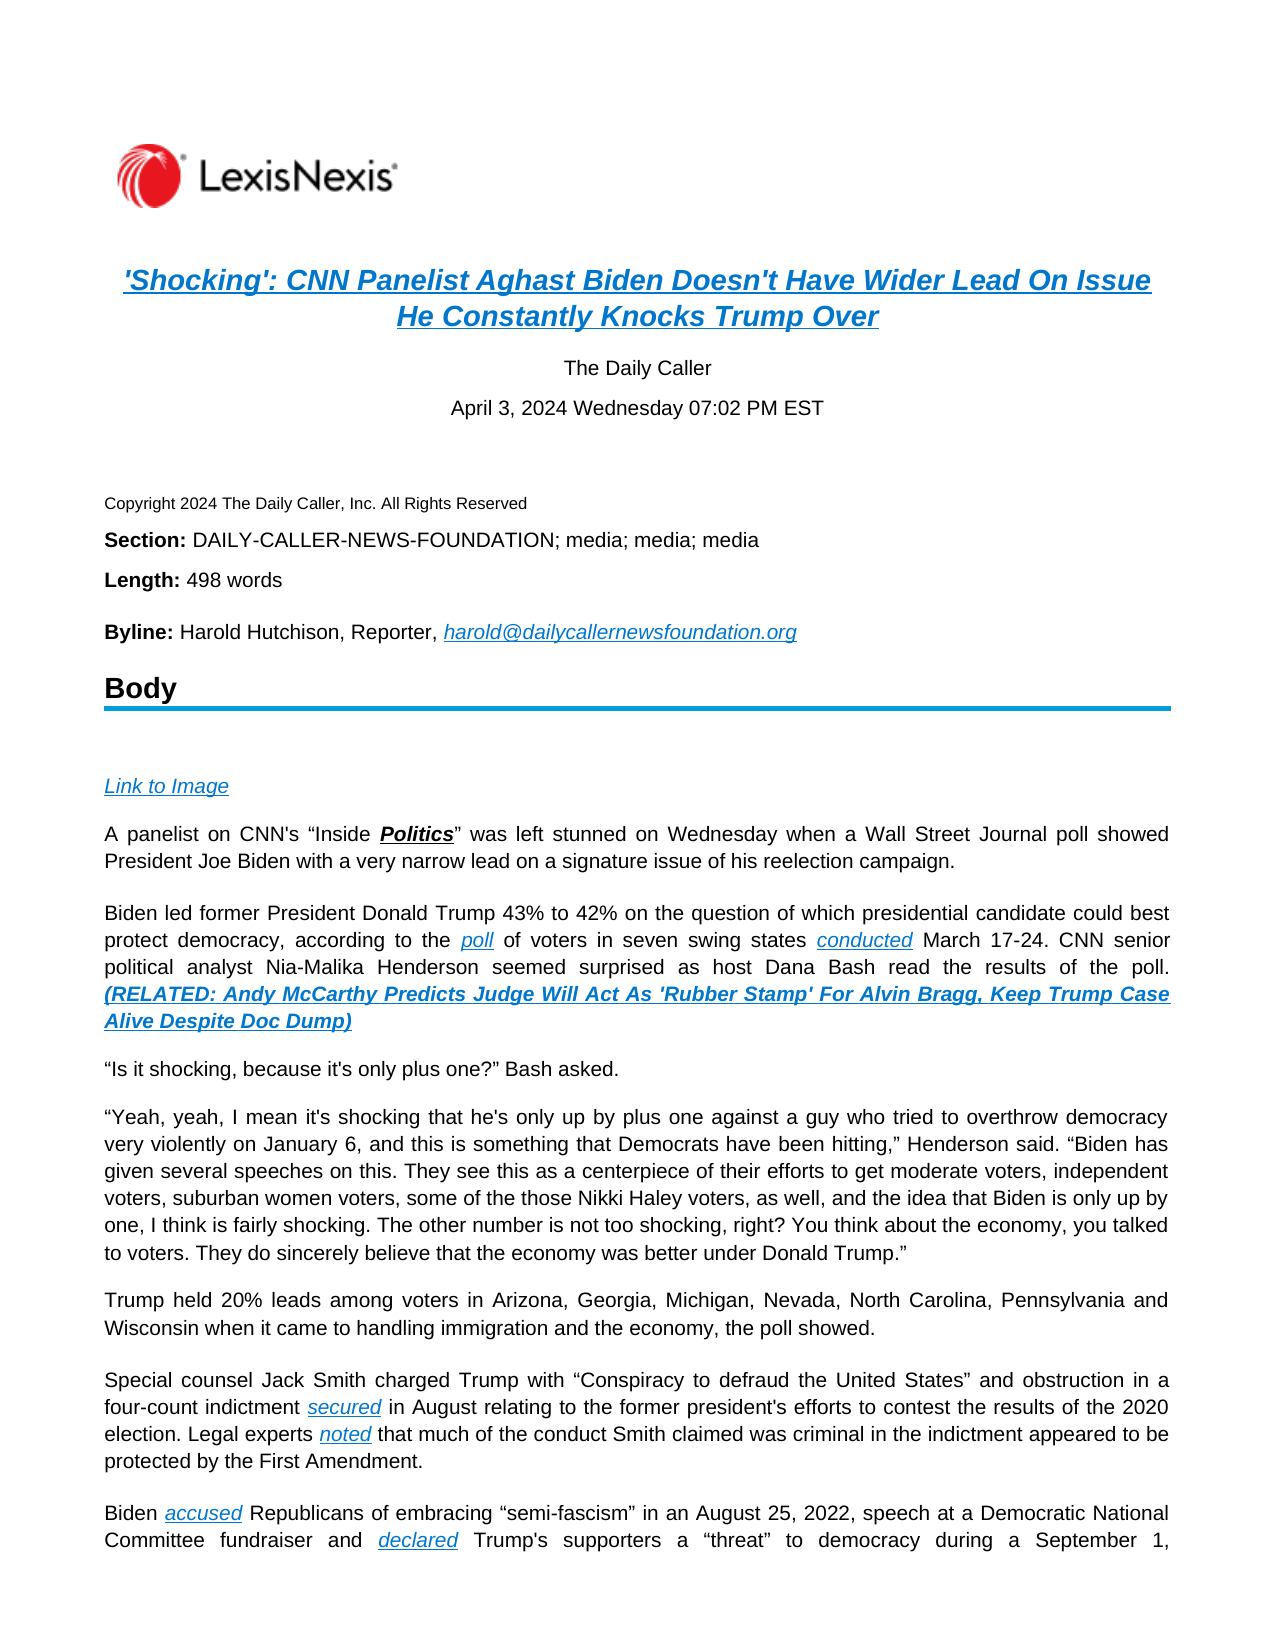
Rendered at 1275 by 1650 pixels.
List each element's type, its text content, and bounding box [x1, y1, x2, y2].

picture [104, 144, 412, 208]
text Section: DAILY-CALLER-NEWS-FOUNDATION; media; media; media [104, 525, 1171, 552]
text The Daily Caller [104, 353, 1171, 380]
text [104, 1498, 1171, 1552]
text Special counsel Jack Smith charged Trump with “Conspiracy to defraud the United States” and obstruction in a four-count indictment secured in August relating to the former president's efforts to contest the results of the 2020 election. Legal experts noted that much of the conduct Smith claimed was criminal in the indictment appeared to be protected by the First Amendment. [104, 1364, 1171, 1473]
text A panelist on CNN's “Inside Politics” was left stunned on Wednesday when a Wall Street Journal poll showed President Joe Biden with a very narrow lead on a signature issue of his reelection campaign. [104, 818, 1171, 873]
text Body [104, 669, 1171, 704]
subtitle 'Shocking': CNN Panelist Aghast Biden Doesn't Have Wider Lead On Issue He Constantly Knocks Trump Over [104, 261, 1171, 332]
text Copyright 2024 The Daily Caller, Inc. All Rights Reserved [104, 461, 1171, 513]
text Biden led former President Donald Trump 43% to 42% on the question of which presidential candidate could best protect democracy, according to the poll of voters in seven swing states conducted March 17-24. CNN senior political analyst Nia-Malika Henderson seemed surprised as host Dana Bash read the results of the poll. (RELATED: Andy McCarthy Predicts Judge Will Act As 'Rubber Stamp' For Alvin Bragg, Keep Trump Case Alive Despite Doc Dump) [104, 1006, 1171, 1033]
text April 3, 2024 Wednesday 07:02 PM EST [104, 393, 1171, 420]
text Biden led former President Donald Trump 43% to 42% on the question of which presidential candidate could best protect democracy, according to the poll of voters in seven swing states conducted March 17-24. CNN senior political analyst Nia-Malika Henderson seemed surprised as host Dana Bash read the results of the poll. (RELATED: Andy McCarthy Predicts Judge Will Act As 'Rubber Stamp' For Alvin Bragg, Keep Trump Case Alive Despite Doc Dump) [104, 898, 1171, 982]
text Byline: Harold Hutchison, Reporter, harold@dailycallernewsfoundation.org [104, 617, 1171, 644]
text Length: 498 words [104, 565, 1171, 592]
text Trump held 20% leads among voters in Arizona, Georgia, Michigan, Nevada, North Carolina, Pennsylvania and Wisconsin when it came to handling immigration and the economy, the poll showed. [104, 1285, 1171, 1339]
text Link to Image [104, 771, 1171, 798]
text “Yeah, yeah, I mean it's shocking that he's only up by plus one against a guy who tried to overthrow democracy very violently on January 6, and this is something that Democrats have been hitting,” Henderson said. “Biden has given several speeches on this. They see this as a centerpiece of their efforts to get moderate voters, independent voters, suburban women voters, some of the those Nikki Haley voters, as well, and the idea that Biden is only up by one, I think is fairly shocking. The other number is not too shocking, right? You think about the economy, you talked to voters. They do sincerely believe that the economy was better under Donald Trump.” [104, 1102, 1171, 1264]
text “Is it shocking, because it's only plus one?” Bash asked. [104, 1054, 1171, 1081]
